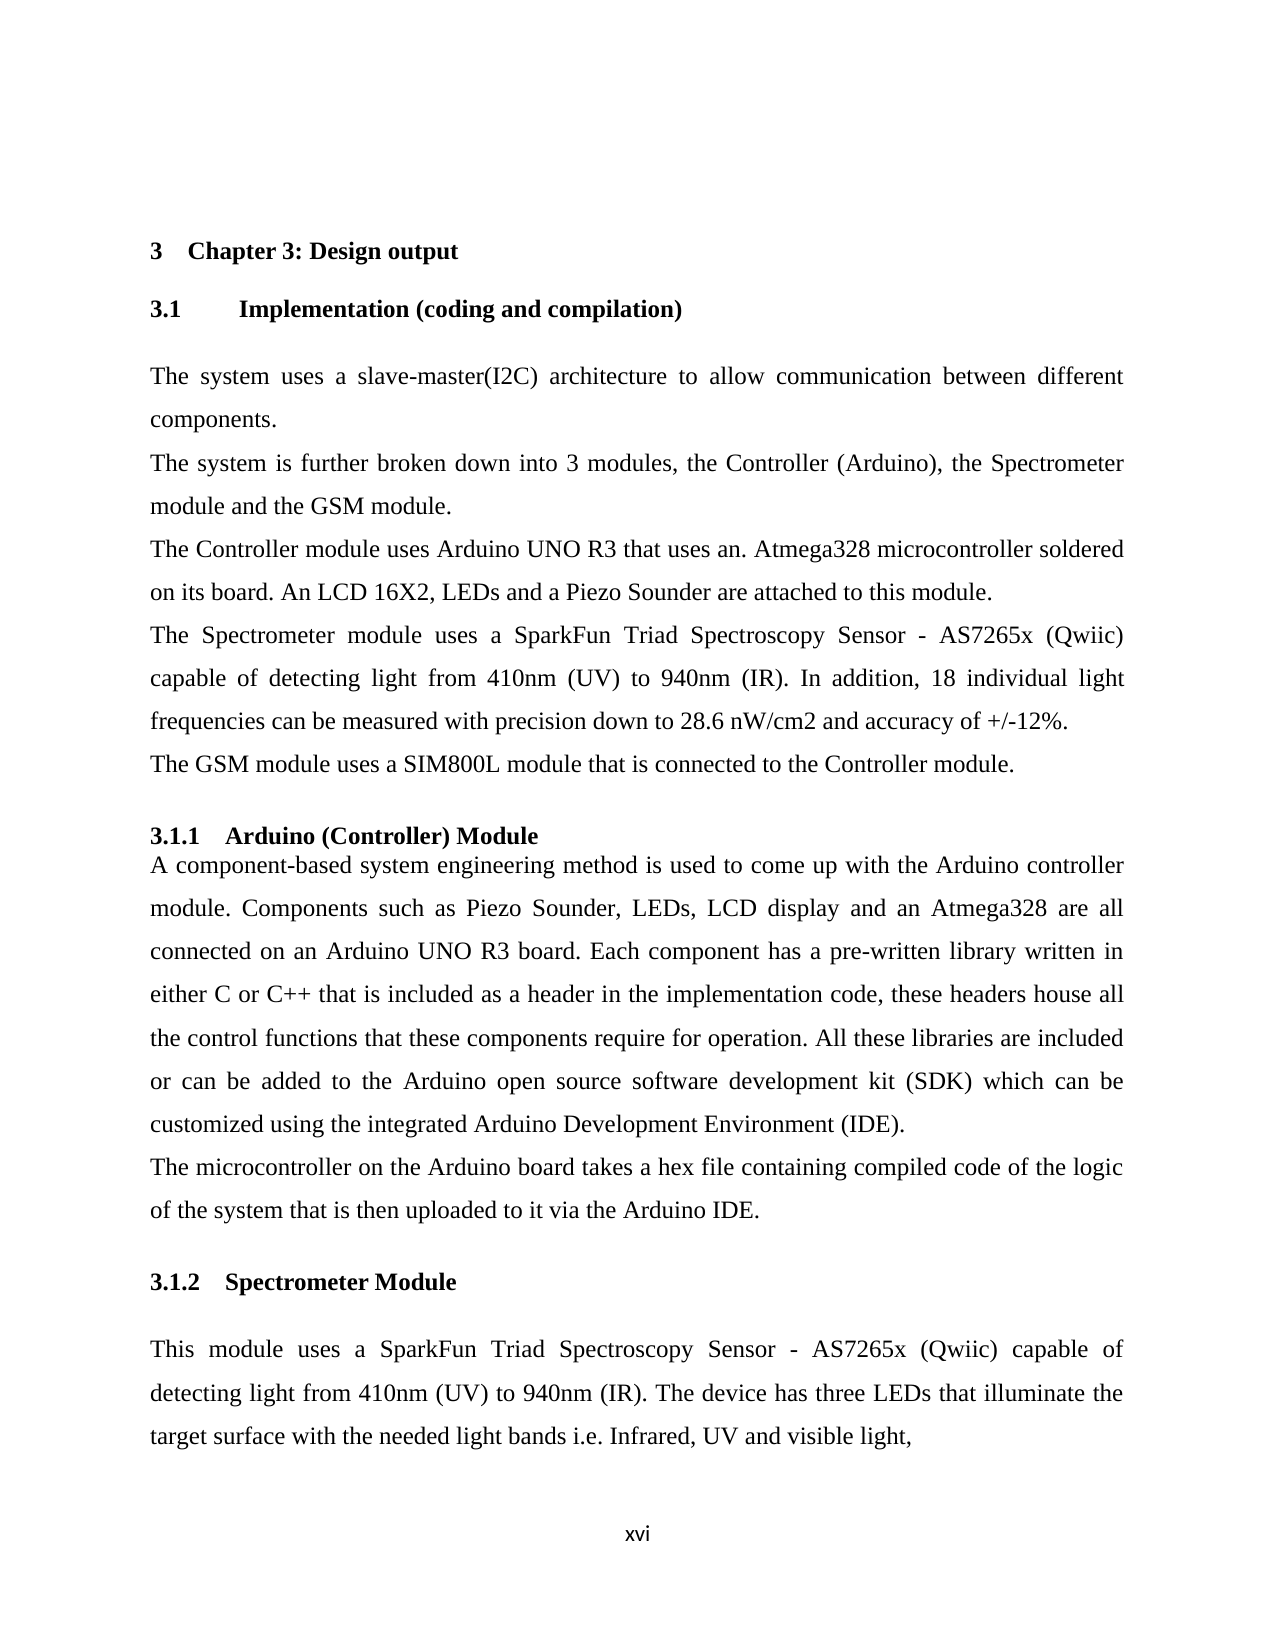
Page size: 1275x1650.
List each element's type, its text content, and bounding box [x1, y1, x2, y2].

text The Controller module uses Arduino UNO R3 that uses an. Atmega328 microcontroller soldered on its board. An LCD 16X2, LEDs and a Piezo Sounder are attached to this module. [150, 534, 1125, 606]
text The microcontroller on the Arduino board takes a hex file containing compiled code of the logic of the system that is then uploaded to it via the Arduino IDE. [150, 1152, 1125, 1224]
subtitle Chapter 3: Design output [150, 236, 1125, 265]
text A component-based system engineering method is used to come up with the Arduino controller module. Components such as Piezo Sounder, LEDs, LCD display and an Atmega328 are all connected on an Arduino UNO R3 board. Each component has a pre-written library written in either C or C++ that is included as a header in the implementation code, these headers house all the control functions that these components require for operation. All these libraries are included or can be added to the Arduino open source software development kit (SDK) which can be customized using the integrated Arduino Development Environment (IDE). [150, 850, 1125, 1138]
subtitle Spectrometer Module [150, 1267, 1125, 1296]
text The system is further broken down into 3 modules, the Controller (Arduino), the Spectrometer module and the GSM module. [150, 448, 1125, 519]
text The GSM module uses a SIM800L module that is connected to the Controller module. [150, 749, 1125, 778]
text This module uses a SparkFun Triad Spectroscopy Sensor - AS7265x (Qwiic) capable of detecting light from 410nm (UV) to 940nm (IR). The device has three LEDs that illuminate the target surface with the needed light bands i.e. Infrared, UV and visible light, [150, 1334, 1125, 1449]
text The system uses a slave-master(I2C) architecture to allow communication between different components. [150, 361, 1125, 433]
subtitle Implementation (coding and compilation) [150, 294, 1125, 322]
text The Spectrometer module uses a SparkFun Triad Spectroscopy Sensor - AS7265x (Qwiic) capable of detecting light from 410nm (UV) to 940nm (IR). In addition, 18 individual light frequencies can be measured with precision down to 28.6 nW/cm2 and accuracy of +/-12%. [150, 620, 1125, 735]
subtitle Arduino (Controller) Module [150, 821, 1125, 850]
